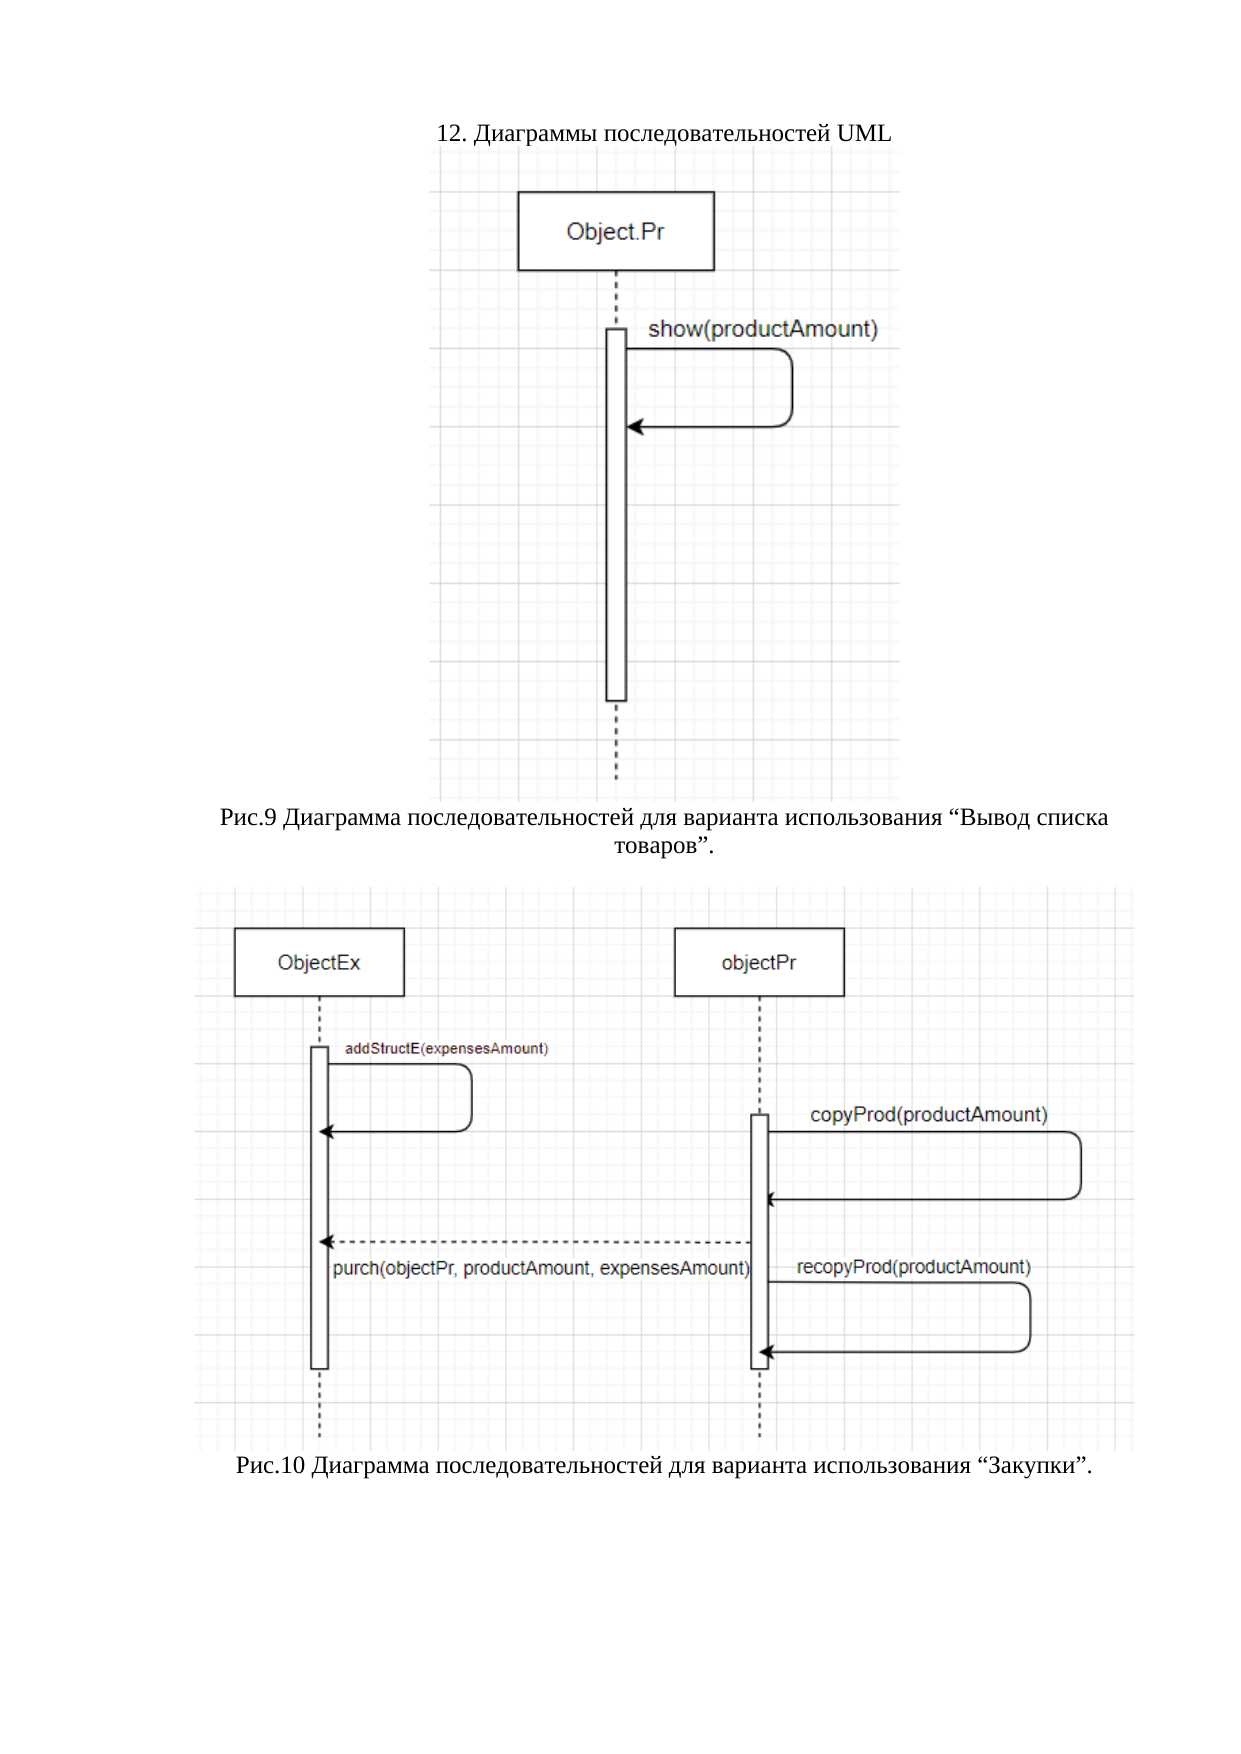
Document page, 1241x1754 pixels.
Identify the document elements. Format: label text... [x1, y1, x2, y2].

text 12. Диаграммы последовательностей UML [177, 118, 1152, 147]
picture [429, 146, 900, 802]
text Рис.10 Диаграмма последовательностей для варианта использования “Закупки”. [177, 1450, 1152, 1479]
picture [194, 887, 1135, 1451]
text Рис.9 Диаграмма последовательностей для варианта использования “Вывод списка товаров”. [177, 802, 1152, 859]
